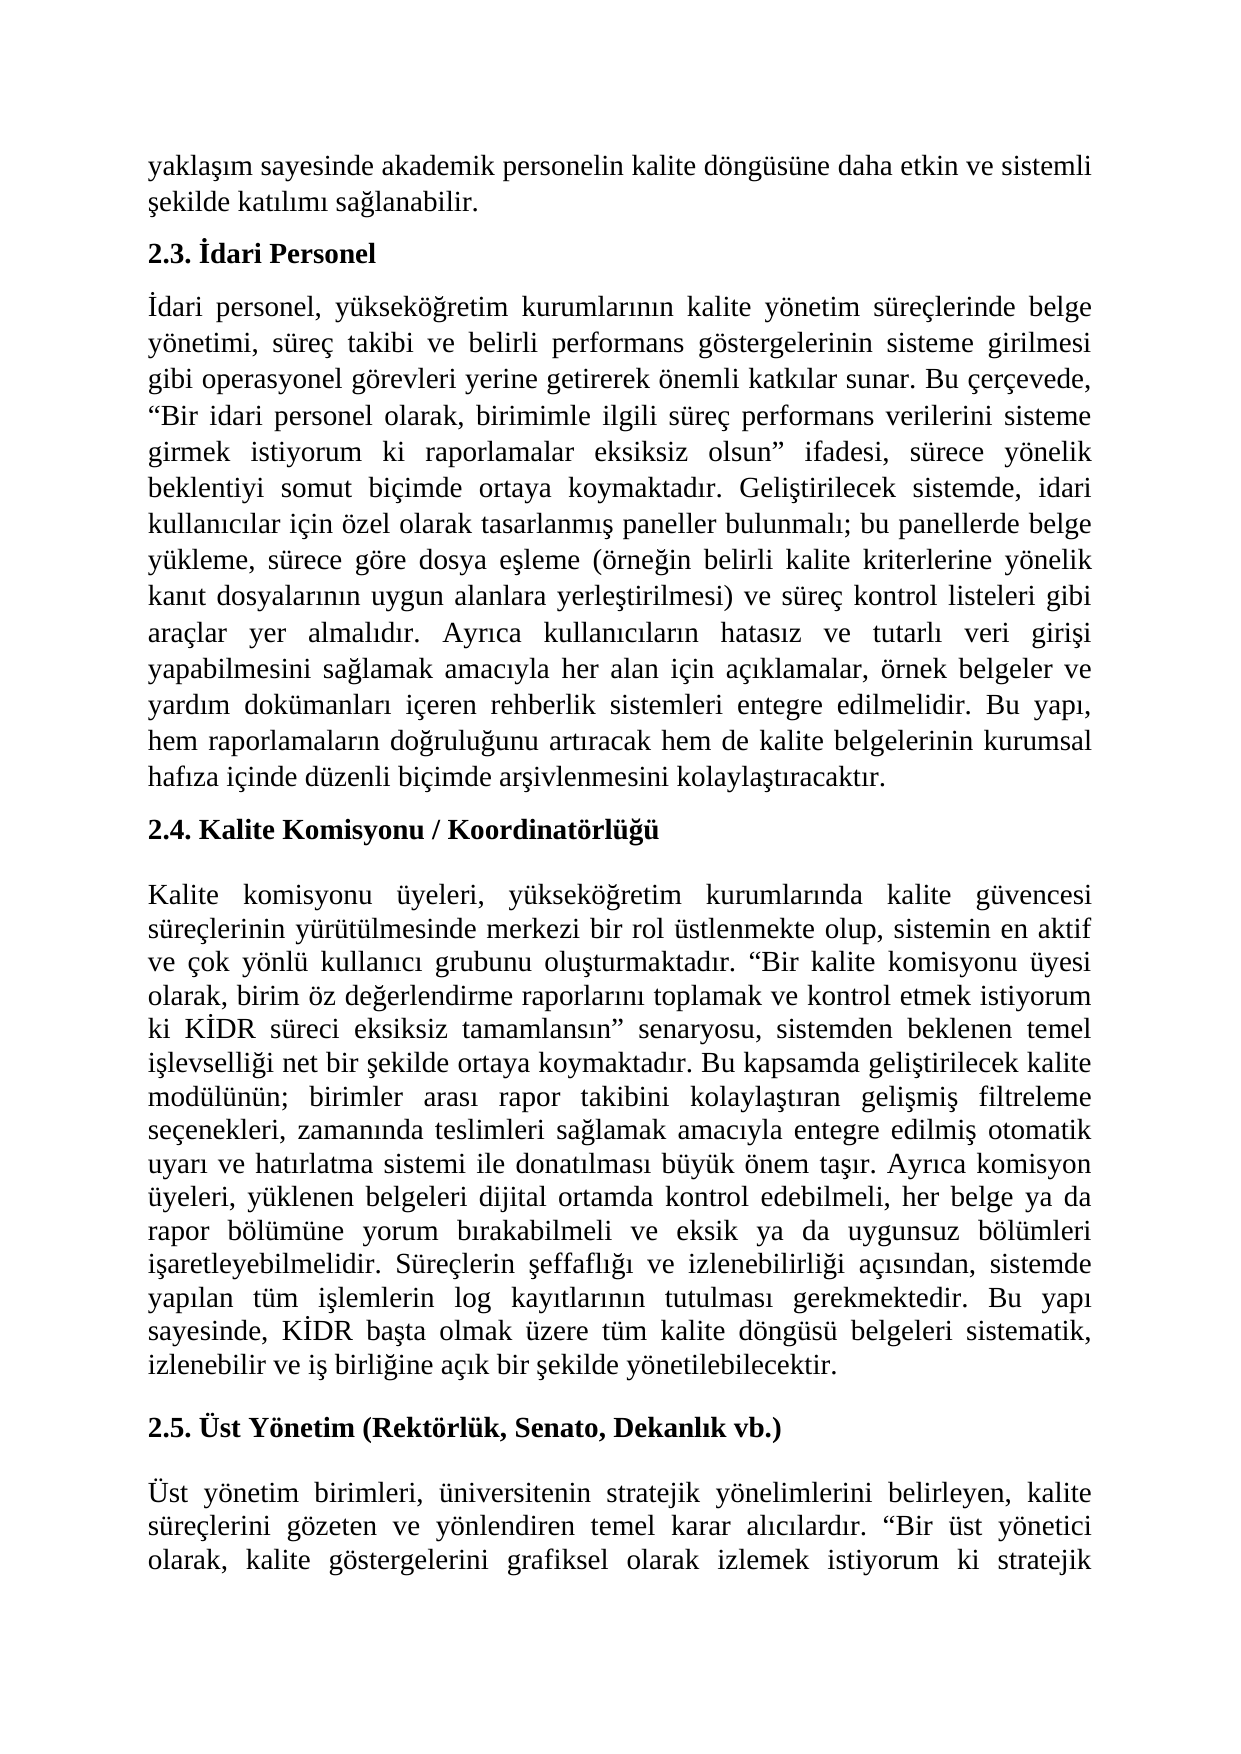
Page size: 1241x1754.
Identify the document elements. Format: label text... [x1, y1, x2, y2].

text 2.5. Üst Yönetim (Rektörlük, Senato, Dekanlık vb.) [148, 1518, 1093, 1552]
text 2.4. Kalite Komisyonu / Koordinatörlüğü [148, 921, 1093, 954]
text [148, 148, 1093, 326]
text 2.3. İdari Personel [148, 345, 1093, 378]
text Kalite komisyonu üyeleri, yükseköğretim kurumlarında kalite güvencesi süreçlerinin yürütülmesinde merkezi bir rol üstlenmekte olup, sistemin en aktif ve çok yönlü kullanıcı grubunu oluşturmaktadır. “Bir kalite komisyonu üyesi olarak, birim öz değerlendirme raporlarını toplamak ve kontrol etmek istiyorum ki KİDR süreci eksiksiz tamamlansın” senaryosu, sistemden beklenen temel işlevselliği net bir şekilde ortaya koymaktadır. Bu kapsamda geliştirilecek kalite modülünün; birimler arası rapor takibini kolaylaştıran gelişmiş filtreleme seçenekleri, zamanında teslimleri sağlamak amacıyla entegre edilmiş otomatik uyarı ve hatırlatma sistemi ile donatılması büyük önem taşır. Ayrıca komisyon üyeleri, yüklenen belgeleri dijital ortamda kontrol edebilmeli, her belge ya da rapor bölümüne yorum bırakabilmeli ve eksik ya da uygunsuz bölümleri işaretleyebilmelidir. Süreçlerin şeffaflığı ve izlenebilirliği açısından, sistemde yapılan tüm işlemlerin log kayıtlarının tutulması gerekmektedir. Bu yapı sayesinde, KİDR başta olmak üzere tüm kalite döngüsü belgeleri sistematik, izlenebilir ve iş birliğine açık bir şekilde yönetilebilecektir. [148, 986, 1093, 1489]
text İdari personel, yükseköğretim kurumlarının kalite yönetim süreçlerinde belge yönetimi, süreç takibi ve belirli performans göstergelerinin sisteme girilmesi gibi operasyonel görevleri yerine getirerek önemli katkılar sunar. Bu çerçevede, “Bir idari personel olarak, birimimle ilgili süreç performans verilerini sisteme girmek istiyorum ki raporlamalar eksiksiz olsun” ifadesi, sürece yönelik beklentiyi somut biçimde ortaya koymaktadır. Geliştirilecek sistemde, idari kullanıcılar için özel olarak tasarlanmış paneller bulunmalı; bu panellerde belge yükleme, sürece göre dosya eşleme (örneğin belirli kalite kriterlerine yönelik kanıt dosyalarının uygun alanlara yerleştirilmesi) ve süreç kontrol listeleri gibi araçlar yer almalıdır. Ayrıca kullanıcıların hatasız ve tutarlı veri girişi yapabilmesini sağlamak amacıyla her alan için açıklamalar, örnek belgeler ve yardım dokümanları içeren rehberlik sistemleri entegre edilmelidir. Bu yapı, hem raporlamaların doğruluğunu artıracak hem de kalite belgelerinin kurumsal hafıza içinde düzenli biçimde arşivlenmesini kolaylaştıracaktır. [148, 398, 1093, 901]
